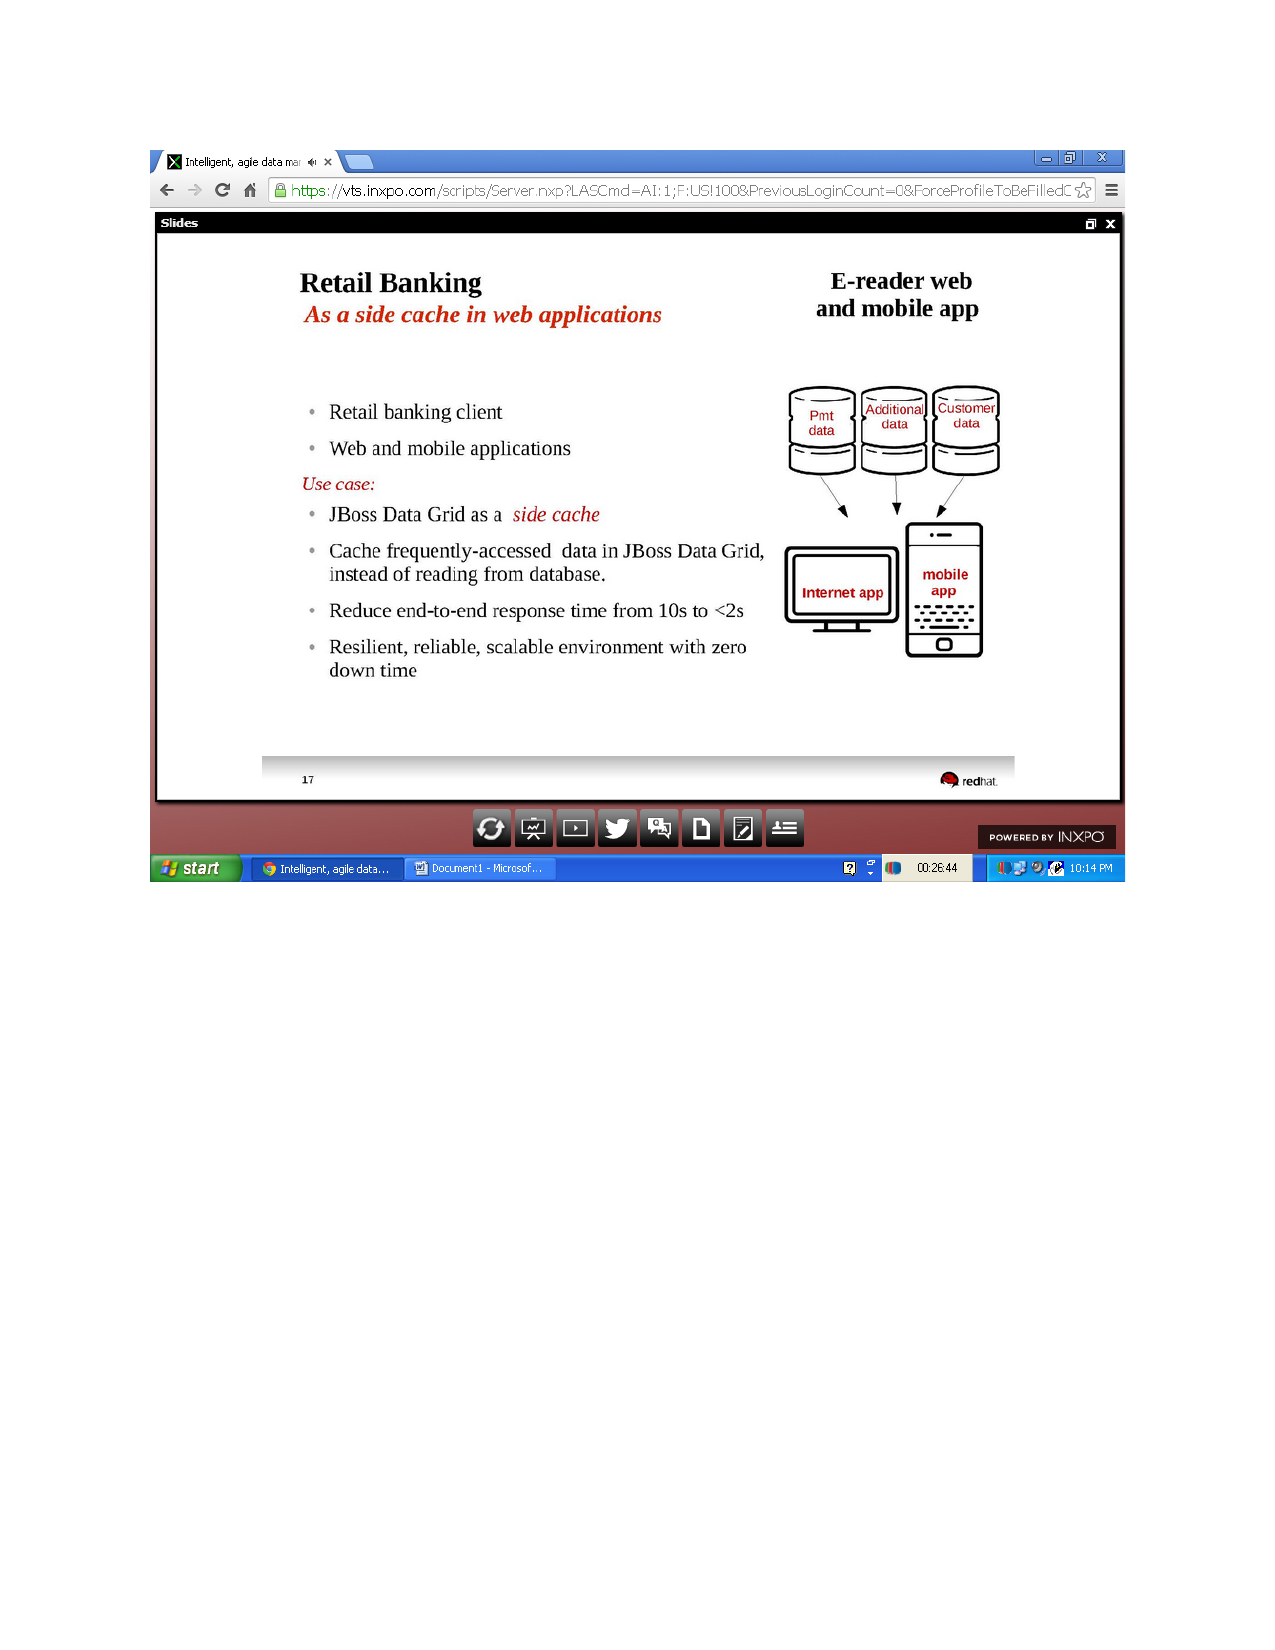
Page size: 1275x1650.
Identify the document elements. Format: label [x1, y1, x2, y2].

picture [150, 150, 1125, 882]
